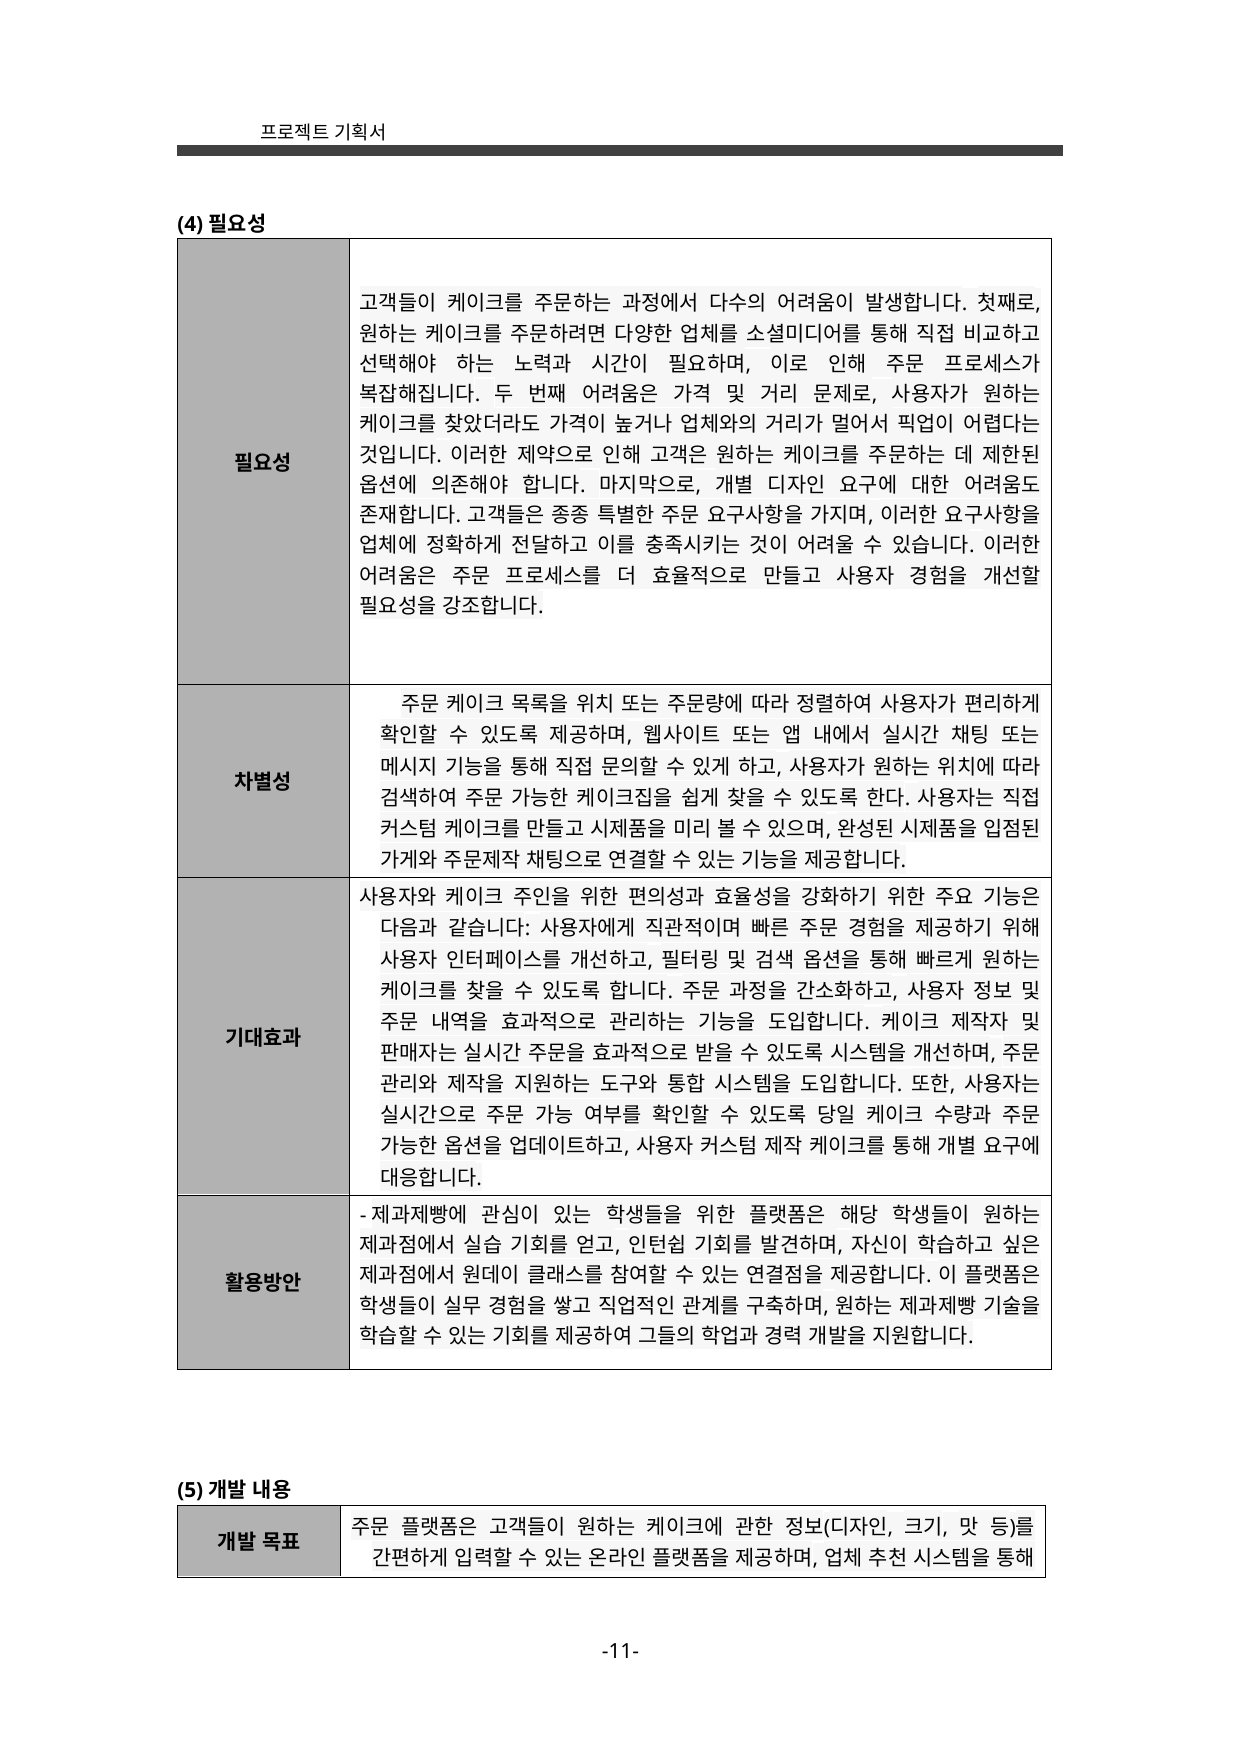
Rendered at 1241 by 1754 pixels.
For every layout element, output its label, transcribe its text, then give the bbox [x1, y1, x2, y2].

table_cell 차별성 [178, 685, 349, 877]
table_header 개발 목표 [178, 1506, 340, 1576]
table_cell 주문 케이크 목록을 위치 또는 주문량에 따라 정렬하여 사용자가 편리하게 확인할 수 있도록 제공하며, 웹사이트 또는 앱 내에서 실시간 채팅 또는 메시지 기능을 통해 직접 문의할 수 있게 하고, 사용자가 원하는 위치에 따라 검색하여 주문 가능한 케이크집을 쉽게 찾을 수 있도록 한다. 사용자는 직접 커스텀 케이크를 만들고 시제품을 미리 볼 수 있으며, 완성된 시제품을 입점된 가게와 주문제작 채팅으로 연결할 수 있는 기능을 제공합니다. [350, 685, 1051, 877]
table_cell 사용자와 케이크 주인을 위한 편의성과 효율성을 강화하기 위한 주요 기능은 다음과 같습니다: 사용자에게 직관적이며 빠른 주문 경험을 제공하기 위해 사용자 인터페이스를 개선하고, 필터링 및 검색 옵션을 통해 빠르게 원하는 케이크를 찾을 수 있도록 합니다. 주문 과정을 간소화하고, 사용자 정보 및 주문 내역을 효과적으로 관리하는 기능을 도입합니다. 케이크 제작자 및 판매자는 실시간 주문을 효과적으로 받을 수 있도록 시스템을 개선하며, 주문 관리와 제작을 지원하는 도구와 통합 시스템을 도입합니다. 또한, 사용자는 실시간으로 주문 가능 여부를 확인할 수 있도록 당일 케이크 수량과 주문 가능한 옵션을 업데이트하고, 사용자 커스텀 제작 케이크를 통해 개별 요구에 대응합니다. [350, 878, 1051, 1194]
table_cell 기대효과 [178, 878, 349, 1194]
table_header 필요성 [178, 239, 349, 684]
text (5) 개발 내용 [177, 1473, 1063, 1504]
text (4) 필요성 [177, 207, 1063, 237]
table_header 고객들이 케이크를 주문하는 과정에서 다수의 어려움이 발생합니다. 첫째로, 원하는 케이크를 주문하려면 다양한 업체를 소셜미디어를 통해 직접 비교하고 선택해야 하는 노력과 시간이 필요하며, 이로 인해 주문 프로세스가 복잡해집니다. 두 번째 어려움은 가격 및 거리 문제로, 사용자가 원하는 케이크를 찾았더라도 가격이 높거나 업체와의 거리가 멀어서 픽업이 어렵다는 것입니다. 이러한 제약으로 인해 고객은 원하는 케이크를 주문하는 데 제한된 옵션에 의존해야 합니다. 마지막으로, 개별 디자인 요구에 대한 어려움도 존재합니다. 고객들은 종종 특별한 주문 요구사항을 가지며, 이러한 요구사항을 업체에 정확하게 전달하고 이를 충족시키는 것이 어려울 수 있습니다. 이러한 어려움은 주문 프로세스를 더 효율적으로 만들고 사용자 경험을 개선할 필요성을 강조합니다. [350, 239, 1051, 684]
table_cell 활용방안 [178, 1196, 349, 1369]
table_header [341, 1506, 1045, 1576]
table_cell 제과제빵에 관심이 있는 학생들을 위한 플랫폼은 해당 학생들이 원하는 제과점에서 실습 기회를 얻고, 인턴쉽 기회를 발견하며, 자신이 학습하고 싶은 제과점에서 원데이 클래스를 참여할 수 있는 연결점을 제공합니다. 이 플랫폼은 학생들이 실무 경험을 쌓고 직업적인 관계를 구축하며, 원하는 제과제빵 기술을 학습할 수 있는 기회를 제공하여 그들의 학업과 경력 개발을 지원합니다. [350, 1196, 1051, 1369]
